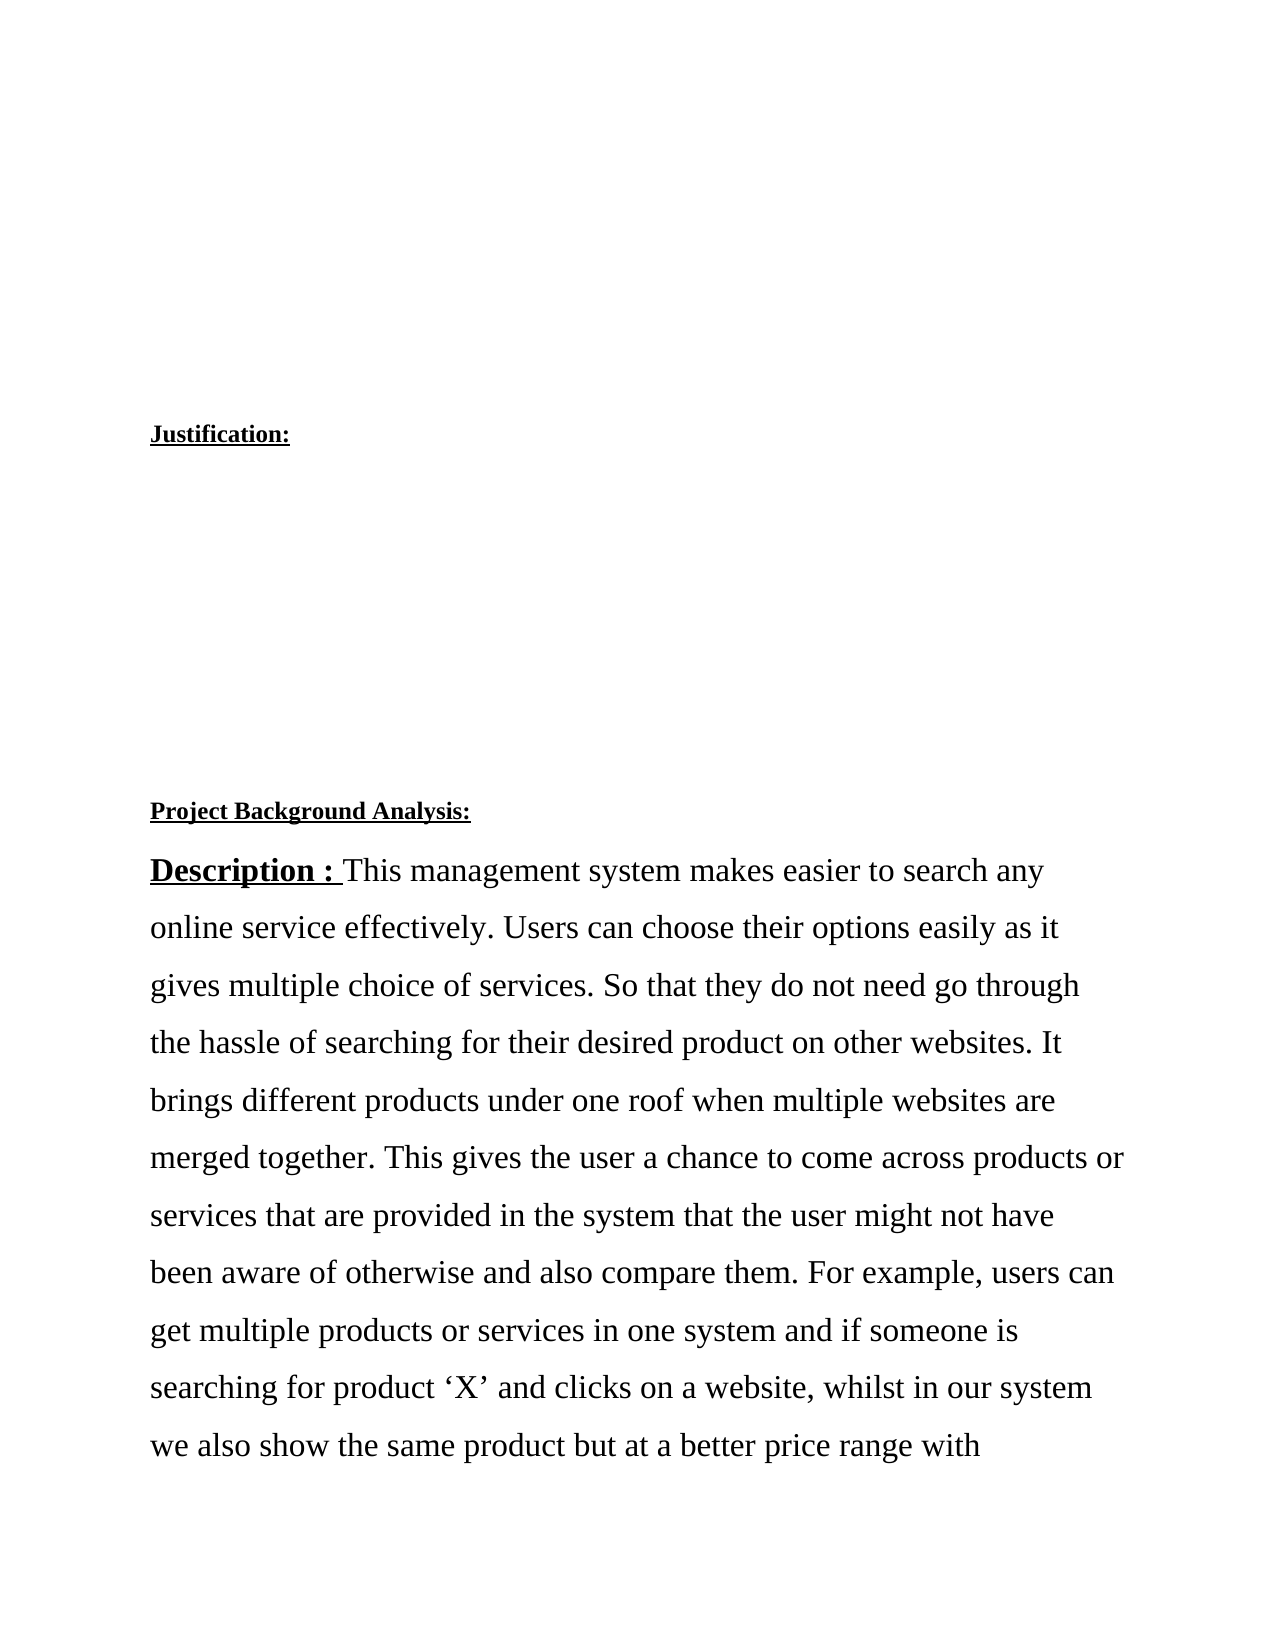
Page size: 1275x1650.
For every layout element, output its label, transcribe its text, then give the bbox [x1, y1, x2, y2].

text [150, 850, 1125, 1463]
text Justification: [150, 419, 1125, 448]
text Project Background Analysis: [150, 796, 1125, 825]
